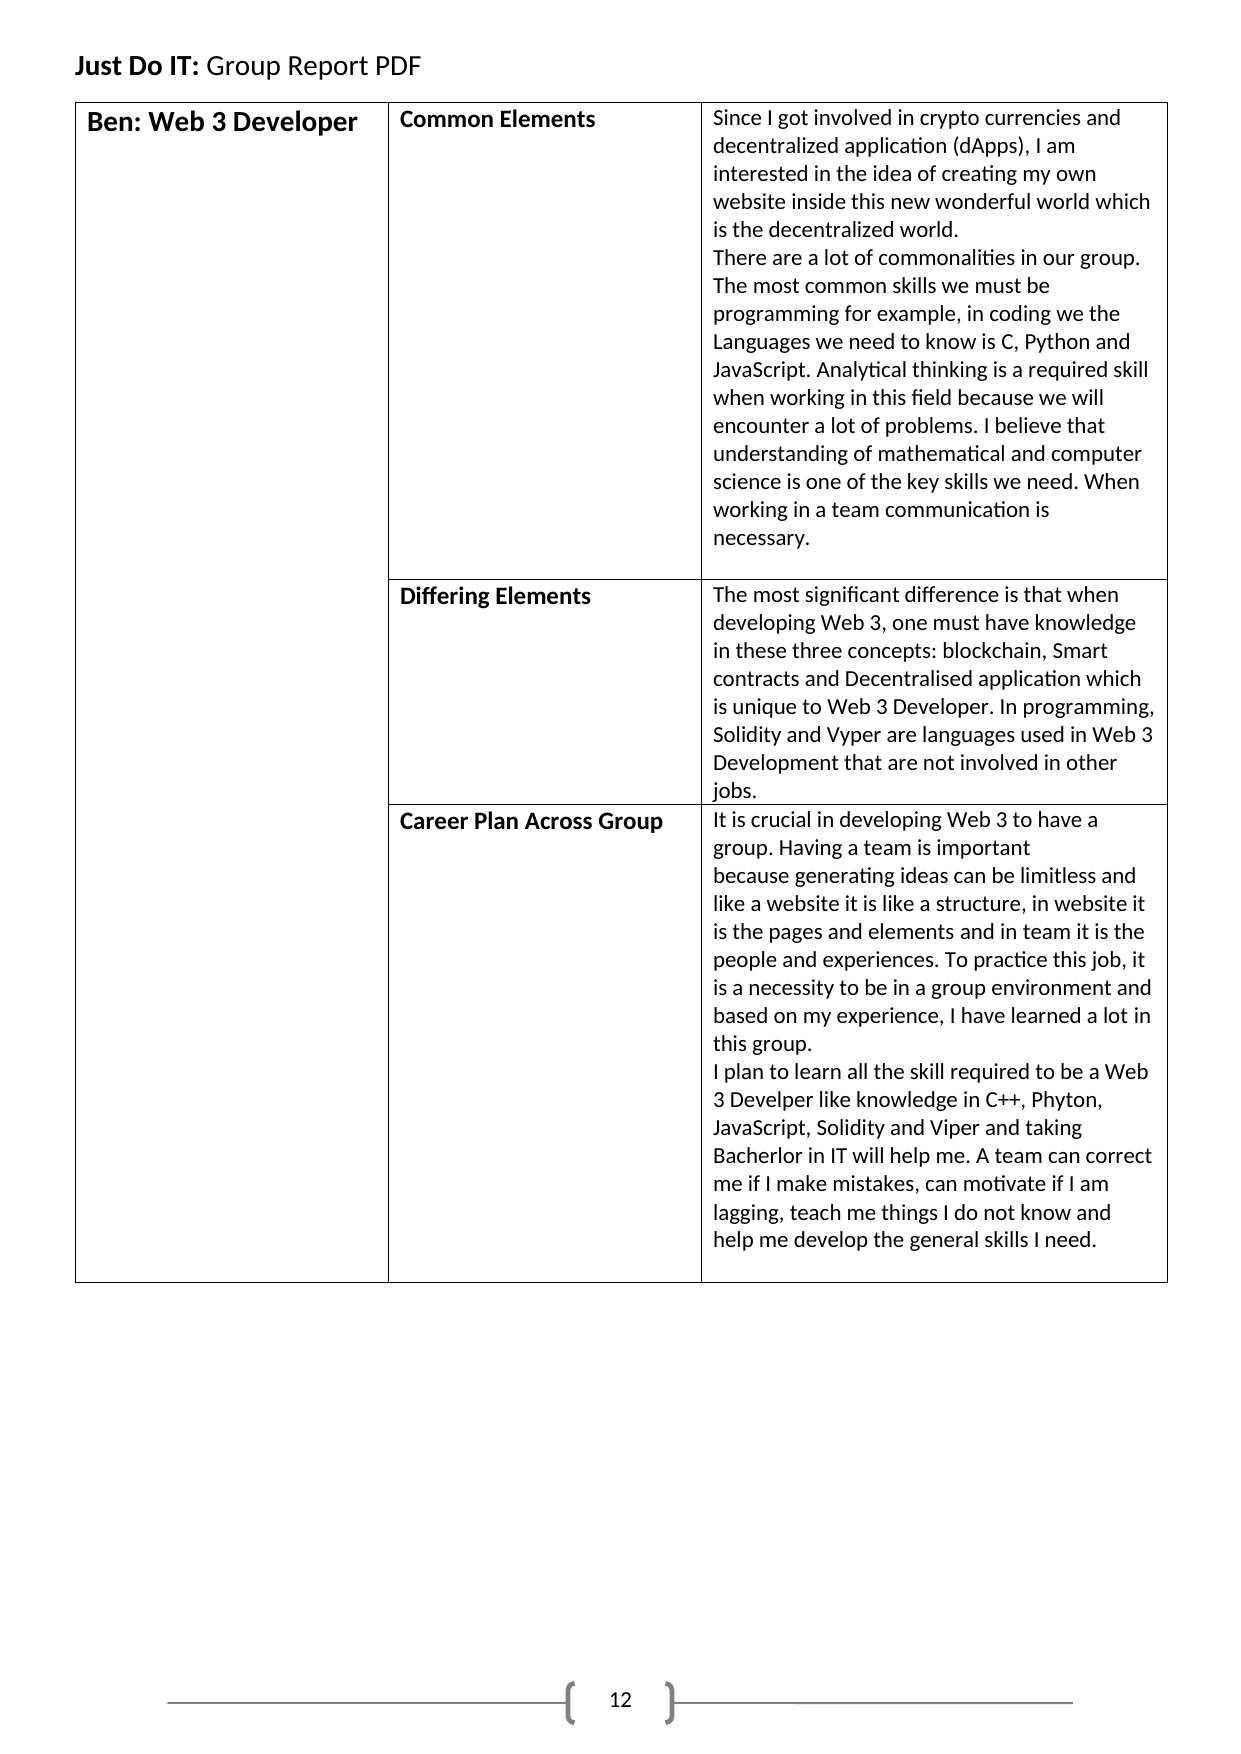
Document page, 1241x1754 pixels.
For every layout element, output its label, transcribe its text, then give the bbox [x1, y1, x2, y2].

table_header Ben: Web 3 Developer [76, 103, 388, 1282]
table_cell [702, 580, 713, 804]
table_cell The most significant difference is that when developing Web 3, one must have knowledge in these three concepts: blockchain, Smart contracts and Decentralised application which is unique to Web 3 Developer. In programming, Solidity and Vyper are languages used in Web 3 Development that are not involved in other jobs. [768, 580, 1167, 804]
table_cell Differing Elements [389, 580, 701, 804]
table_cell Career Plan Across Group [389, 805, 701, 1282]
table_cell It is crucial in developing Web 3 to have a group. Having a team is important because generating ideas can be limitless and like a website it is like a structure, in website it is the pages and elements and in team it is the people and experiences. To practice this job, it is a necessity to be in a group environment and based on my experience, I have learned a lot in this group. I plan to learn all the skill required to be a Web 3 Develper like knowledge in C++, Phyton, JavaScript, Solidity and Viper and taking Bacherlor in IT will help me. A team can correct me if I make mistakes, can motivate if I am lagging, teach me things I do not know and help me develop the general skills I need. [702, 805, 1167, 1282]
table_header Since I got involved in crypto currencies and decentralized application (dApps), I am interested in the idea of creating my own website inside this new wonderful world which is the decentralized world. There are a lot of commonalities in our group. The most common skills we must be programming for example, in coding we the Languages we need to know is C, Python and JavaScript. Analytical thinking is a required skill when working in this field because we will encounter a lot of problems. I believe that understanding of mathematical and computer science is one of the key skills we need. When working in a team communication is necessary. [702, 103, 1167, 579]
table_header Common Elements [389, 103, 701, 579]
